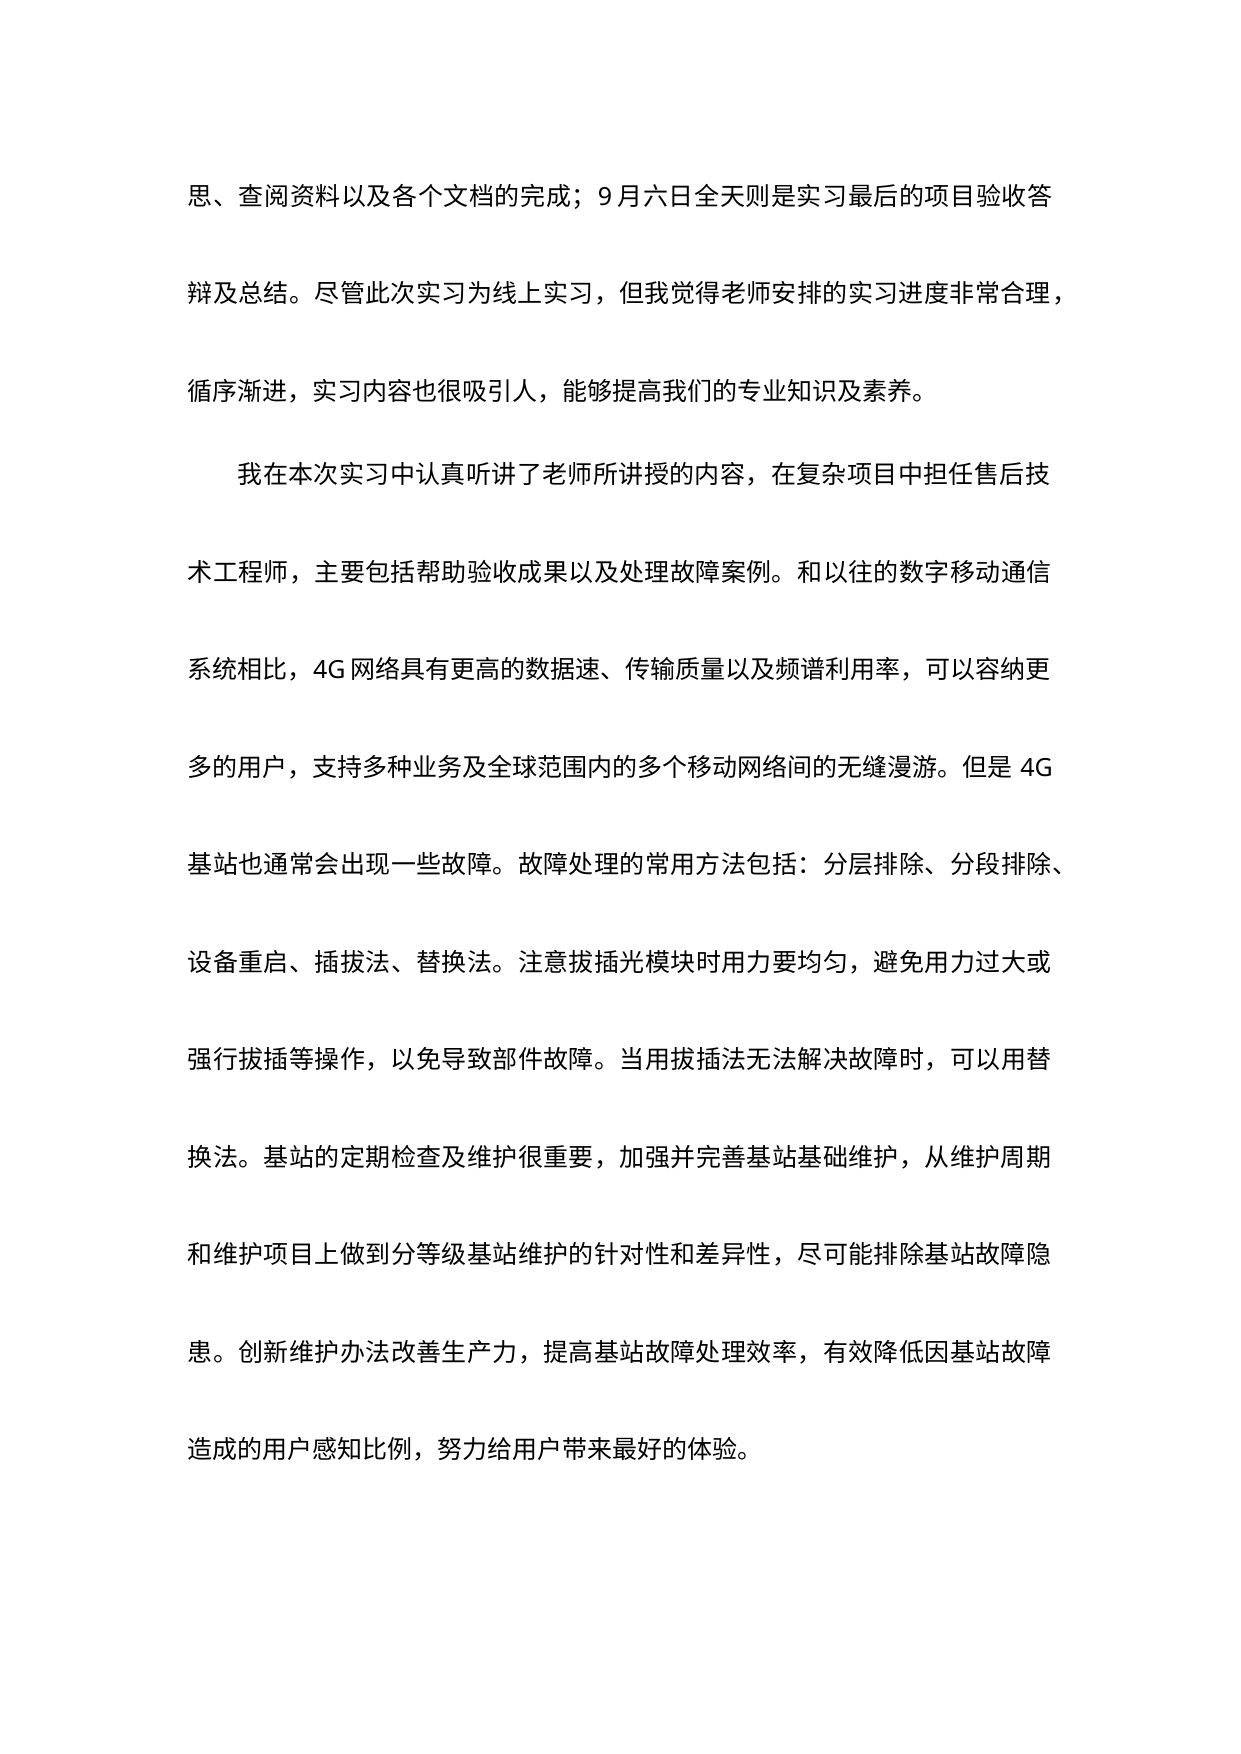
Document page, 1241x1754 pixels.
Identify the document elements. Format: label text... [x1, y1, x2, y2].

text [187, 162, 1053, 422]
text 我在本次实习中认真听讲了老师所讲授的内容，在复杂项目中担任售后技术工程师，主要包括帮助验收成果以及处理故障案例。和以往的数字移动通信系统相比，4G网络具有更高的数据速、传输质量以及频谱利用率，可以容纳更多的用户，支持多种业务及全球范围内的多个移动网络间的无缝漫游。但是4G基站也通常会出现一些故障。故障处理的常用方法包括：分层排除、分段排除、设备重启、插拔法、替换法。注意拔插光模块时用力要均匀，避免用力过大或强行拔插等操作，以免导致部件故障。当用拔插法无法解决故障时，可以用替换法。基站的定期检查及维护很重要，加强并完善基站基础维护，从维护周期和维护项目上做到分等级基站维护的针对性和差异性，尽可能排除基站故障隐患。创新维护办法改善生产力，提高基站故障处理效率，有效降低因基站故障造成的用户感知比例，努力给用户带来最好的体验。 [187, 440, 1053, 1480]
